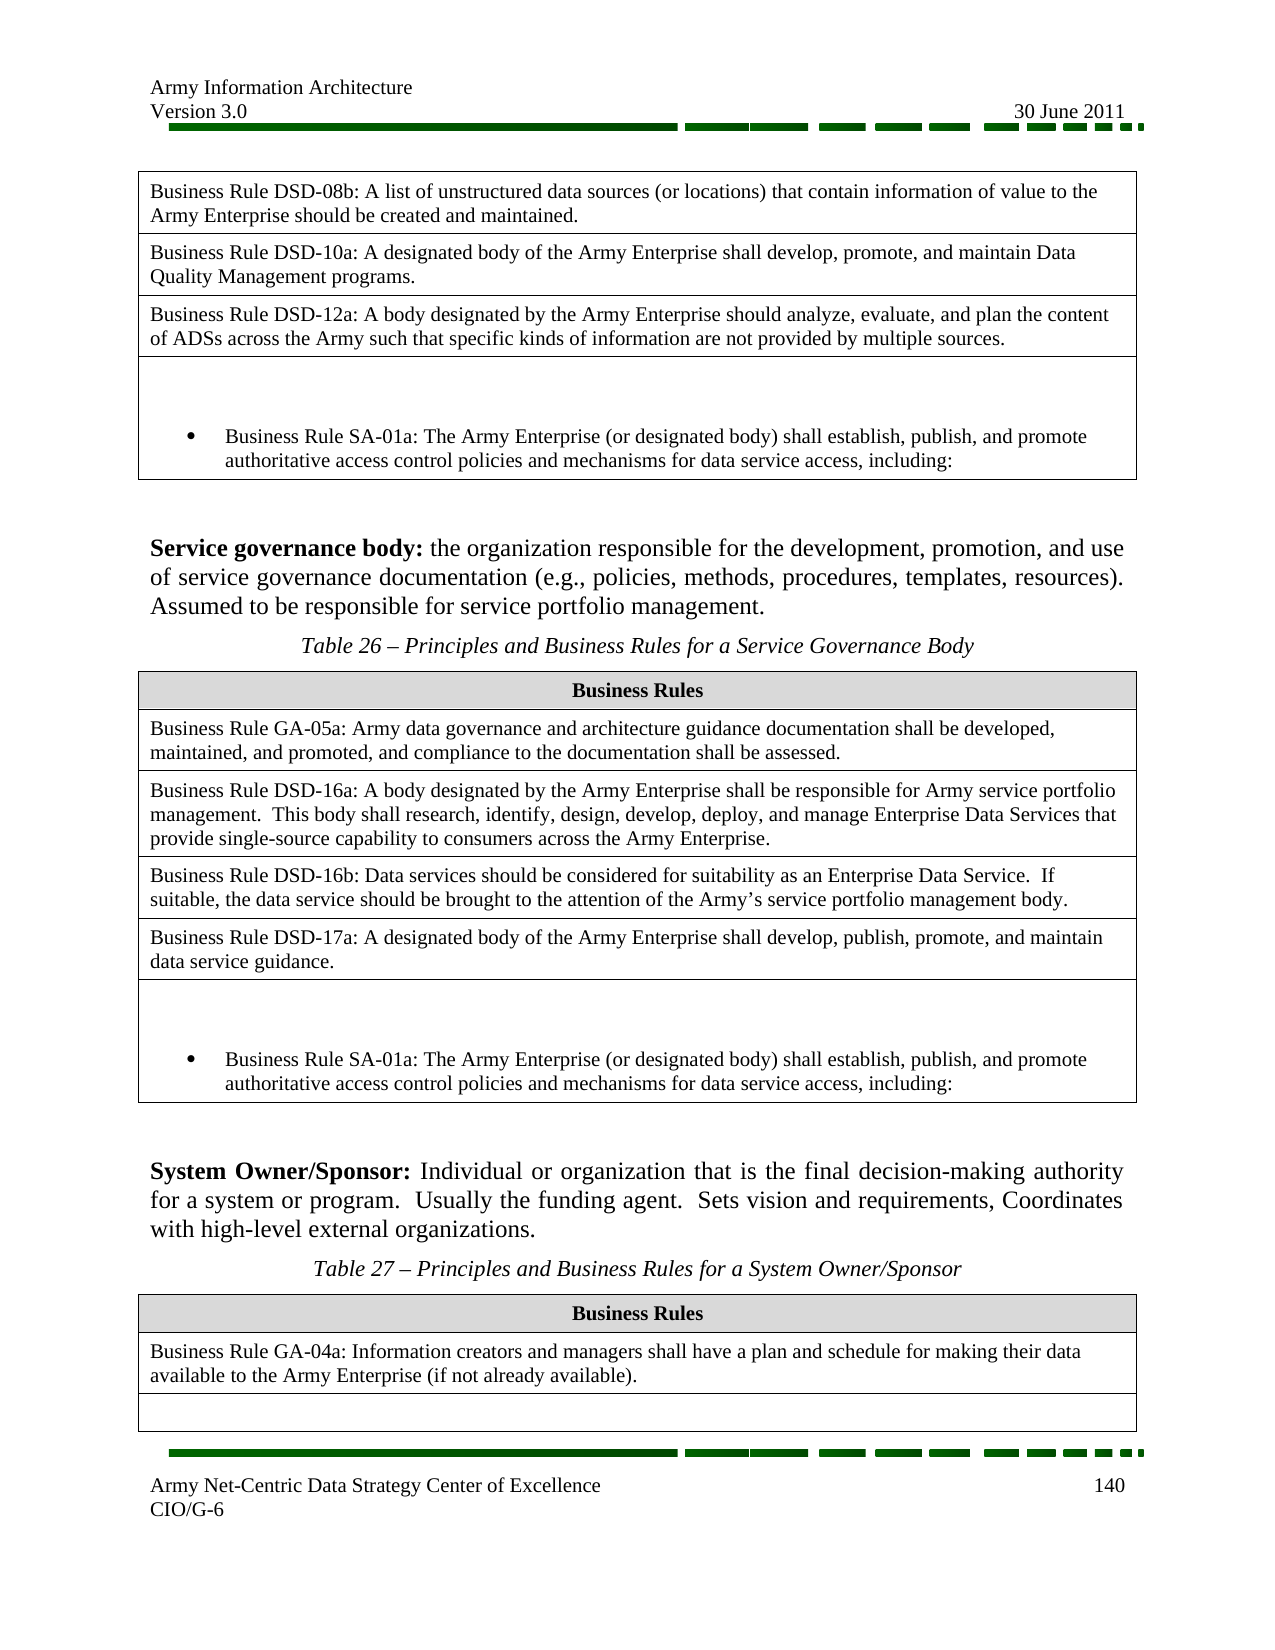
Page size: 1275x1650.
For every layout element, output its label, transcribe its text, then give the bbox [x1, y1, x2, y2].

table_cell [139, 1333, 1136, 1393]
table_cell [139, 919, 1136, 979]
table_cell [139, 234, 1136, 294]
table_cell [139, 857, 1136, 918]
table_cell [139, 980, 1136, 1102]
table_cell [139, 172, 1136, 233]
text Table 26 – Principles and Business Rules for a Service Governance Body [150, 632, 1125, 658]
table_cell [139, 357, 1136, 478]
text Service governance body: the organization responsible for the development, promotion, and use of service governance documentation (e.g., policies, methods, procedures, templates, resources). Assumed to be responsible for service portfolio management. [150, 533, 1125, 619]
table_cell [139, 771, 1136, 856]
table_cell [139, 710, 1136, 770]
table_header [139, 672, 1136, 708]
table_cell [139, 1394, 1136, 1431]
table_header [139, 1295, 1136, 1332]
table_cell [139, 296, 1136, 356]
text Table 27 – Principles and Business Rules for a System Owner/Sponsor [150, 1255, 1125, 1281]
text System Owner/Sponsor: Individual or organization that is the final decision-making authority for a system or program. Usually the funding agent. Sets vision and requirements, Coordinates with high-level external organizations. [150, 1156, 1125, 1243]
